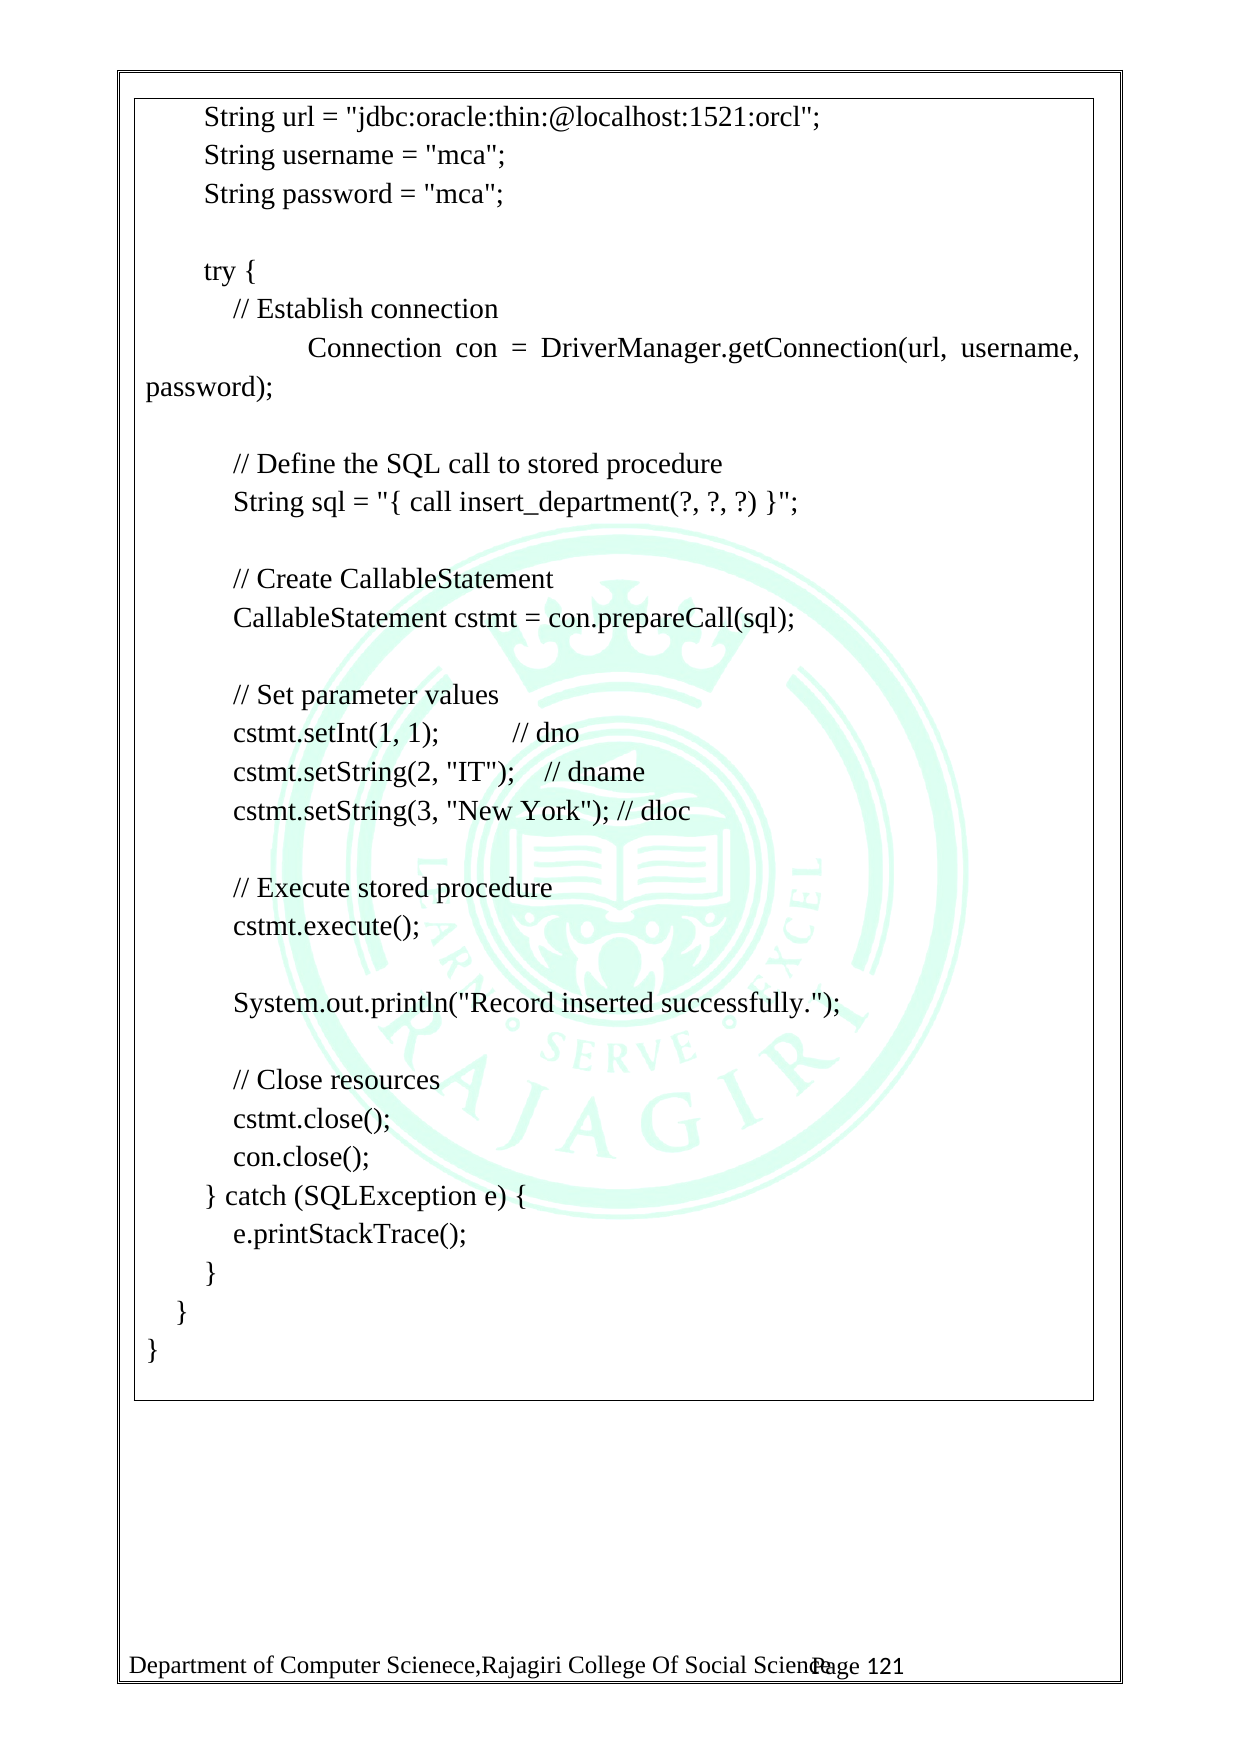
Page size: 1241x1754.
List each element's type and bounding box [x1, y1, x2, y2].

table_header [135, 99, 1093, 1399]
